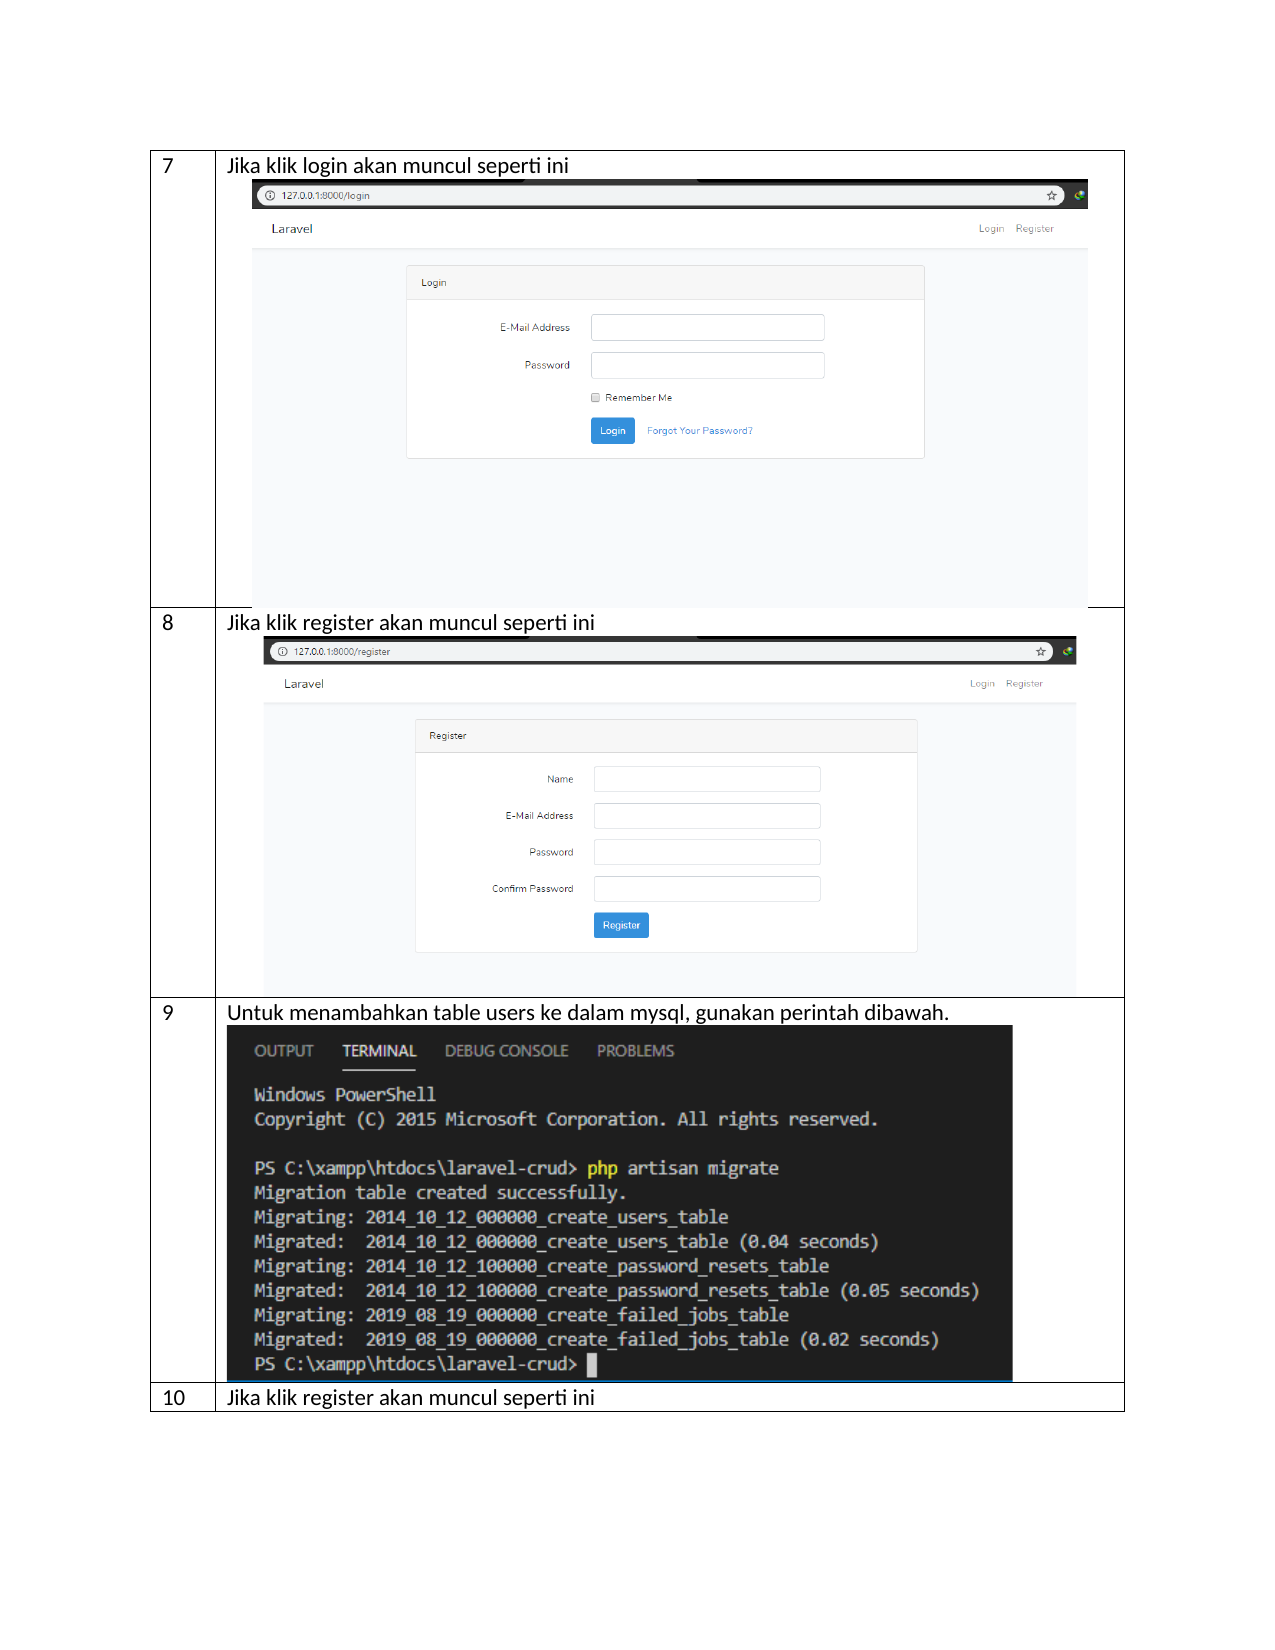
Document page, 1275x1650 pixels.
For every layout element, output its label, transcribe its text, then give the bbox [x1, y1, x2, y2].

picture [252, 179, 1088, 608]
picture [263, 636, 1077, 997]
table_cell 8 [151, 608, 215, 997]
table_cell 10 [151, 1383, 215, 1411]
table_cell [216, 1383, 1124, 1411]
table_cell 9 [151, 998, 215, 1382]
picture [226, 1025, 1013, 1382]
table_cell Jika klik login akan muncul seperti ini [216, 151, 1124, 607]
table_cell 7 [151, 151, 215, 607]
table_cell Untuk menambahkan table users ke dalam mysql, gunakan perintah dibawah. [216, 998, 1124, 1382]
table_cell Jika klik register akan muncul seperti ini [216, 608, 1124, 997]
